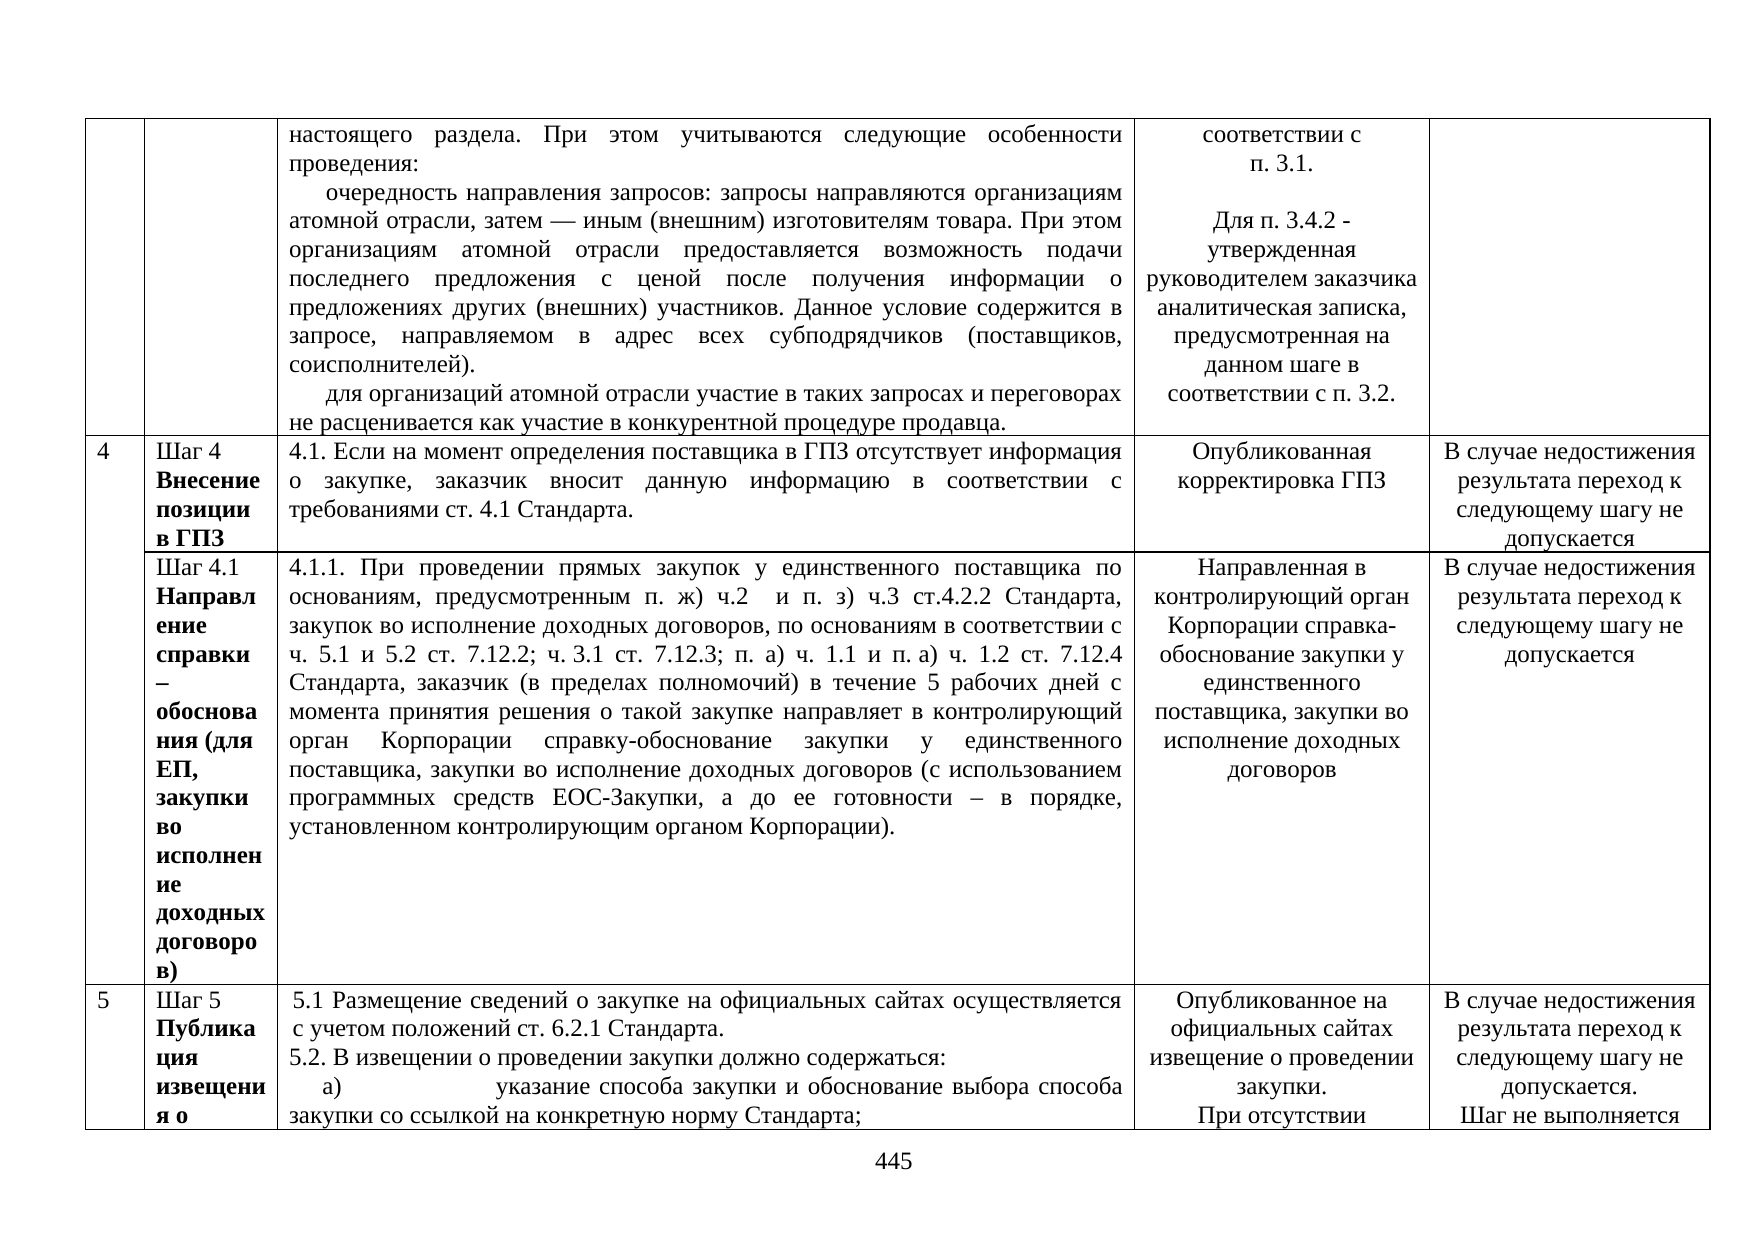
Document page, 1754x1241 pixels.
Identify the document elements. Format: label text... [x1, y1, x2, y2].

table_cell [1430, 985, 1709, 1128]
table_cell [278, 119, 1134, 435]
table_cell 4 [86, 436, 144, 984]
table_cell Шаг 4.1 Направление справки –обоснования (для ЕП, закупки во исполнение доходных договоров) [145, 553, 277, 984]
table_cell 4.1.1. При проведении прямых закупок у единственного поставщика по основаниям, предусмотренным п. ж) ч.2 и п. з) ч.3 ст.4.2.2 Стандарта, закупок во исполнение доходных договоров, по основаниям в соответствии с ч. 5.1 и 5.2 ст. 7.12.2; ч. 3.1 ст. 7.12.3; п. а) ч. 1.1 и п. а) ч. 1.2 ст. 7.12.4 Стандарта, заказчик (в пределах полномочий) в течение 5 рабочих дней с момента принятия решения о такой закупке направляет в контролирующий орган Корпорации справку-обоснование закупки у единственного поставщика, закупки во исполнение доходных договоров (с использованием программных средств ЕОС-Закупки, а до ее готовности – в порядке, установленном контролирующим органом Корпорации). [278, 553, 1134, 984]
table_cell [145, 985, 277, 1128]
table_cell Шаг 4 Внесение позиции в ГПЗ [145, 436, 277, 551]
table_cell 5 [86, 985, 144, 1128]
table_cell [1430, 119, 1709, 435]
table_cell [1135, 985, 1429, 1128]
table_cell В случае недостижения результата переход к следующему шагу не допускается [1430, 553, 1709, 984]
table_cell 4.1. Если на момент определения поставщика в ГПЗ отсутствует информация о закупке, заказчик вносит данную информацию в соответствии с требованиями ст. 4.1 Стандарта. [278, 436, 1134, 551]
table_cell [1135, 119, 1429, 435]
table_cell В случае недостижения результата переход к следующему шагу не допускается [1430, 436, 1709, 551]
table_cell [278, 985, 1134, 1128]
table_cell Направленная в контролирующий орган Корпорации справка-обоснование закупки у единственного поставщика, закупки во исполнение доходных договоров [1135, 553, 1429, 984]
table_cell Опубликованная корректировка ГПЗ [1135, 436, 1429, 551]
